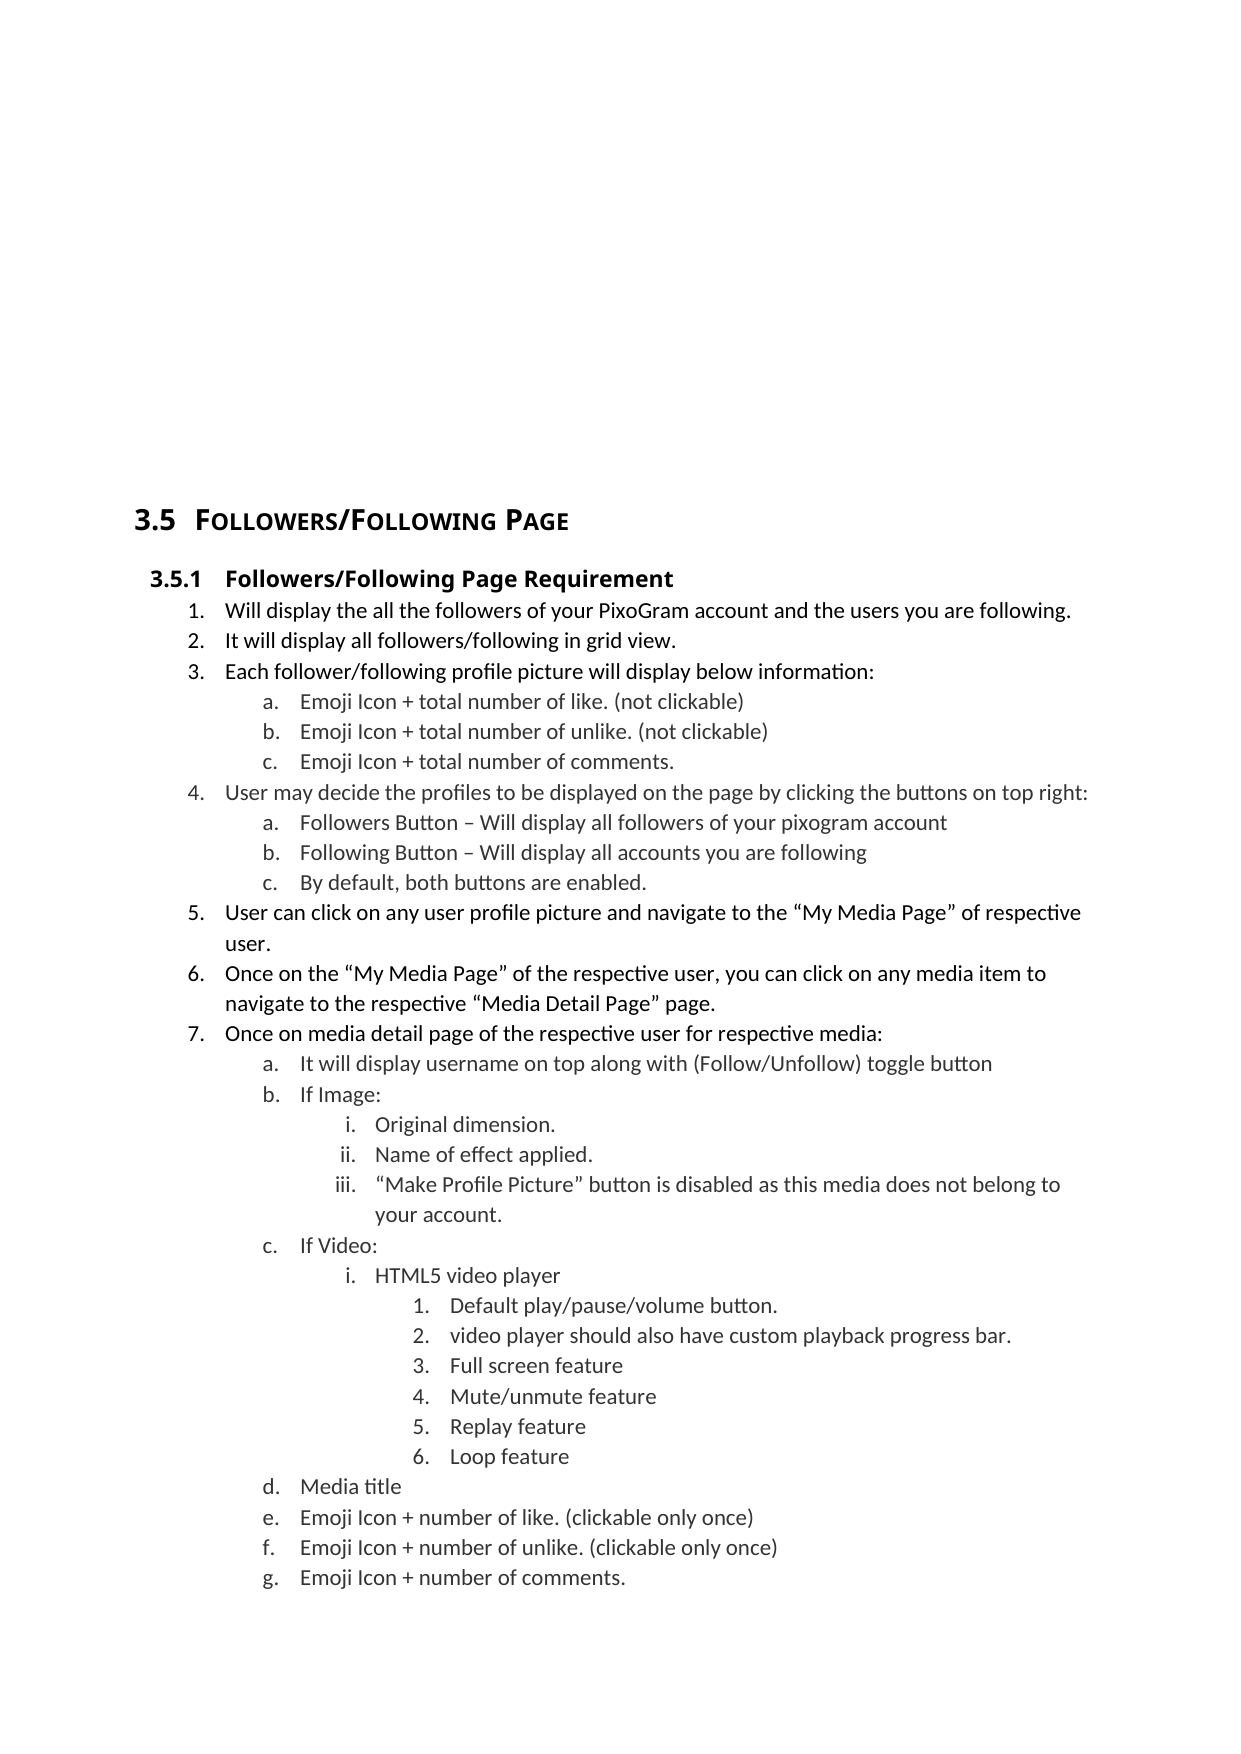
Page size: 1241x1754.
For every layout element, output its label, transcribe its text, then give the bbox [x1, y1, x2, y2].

list It will display username on top along with (Follow/Unfollow) toggle button [262, 1049, 1090, 1077]
list Each follower/following profile picture will display below information: [187, 657, 1090, 685]
list Emoji Icon + number of comments. [262, 1563, 1090, 1591]
subtitle Followers/Following Page Requirement [150, 563, 1090, 594]
list Mute/unmute feature [412, 1382, 1090, 1410]
list Followers Button – Will display all followers of your pixogram account [262, 808, 1090, 836]
list If Video: [262, 1231, 1090, 1259]
list Once on the “My Media Page” of the respective user, you can click on any media item to navigate to the respective “Media Detail Page” page. [187, 959, 1090, 1017]
list video player should also have custom playback progress bar. [412, 1321, 1090, 1349]
list “Make Profile Picture” button is disabled as this media does not belong to your account. [356, 1170, 1090, 1228]
list HTML5 video player [356, 1261, 1090, 1289]
list Default play/pause/volume button. [412, 1291, 1090, 1319]
list Following Button – Will display all accounts you are following [262, 838, 1090, 866]
subtitle Followers/Following Page [134, 499, 1090, 539]
list If Image: [262, 1080, 1090, 1108]
list Full screen feature [412, 1352, 1090, 1379]
list Replay feature [412, 1412, 1090, 1440]
list User may decide the profiles to be displayed on the page by clicking the buttons on top right: [187, 778, 1090, 806]
list Emoji Icon + number of unlike. (clickable only once) [262, 1533, 1090, 1561]
list It will display all followers/following in grid view. [187, 627, 1090, 654]
list Loop feature [412, 1442, 1090, 1470]
list Emoji Icon + total number of comments. [262, 747, 1090, 775]
list Will display the all the followers of your PixoGram account and the users you are following. [187, 596, 1090, 624]
list Name of effect applied. [356, 1140, 1090, 1168]
list User can click on any user profile picture and navigate to the “My Media Page” of respective user. [187, 898, 1090, 957]
list Once on media detail page of the respective user for respective media: [187, 1019, 1090, 1047]
list Emoji Icon + total number of unlike. (not clickable) [262, 717, 1090, 745]
list Emoji Icon + number of like. (clickable only once) [262, 1503, 1090, 1531]
list By default, both buttons are enabled. [262, 868, 1090, 896]
list Media title [262, 1472, 1090, 1500]
list Original dimension. [356, 1110, 1090, 1138]
list Emoji Icon + total number of like. (not clickable) [262, 687, 1090, 715]
